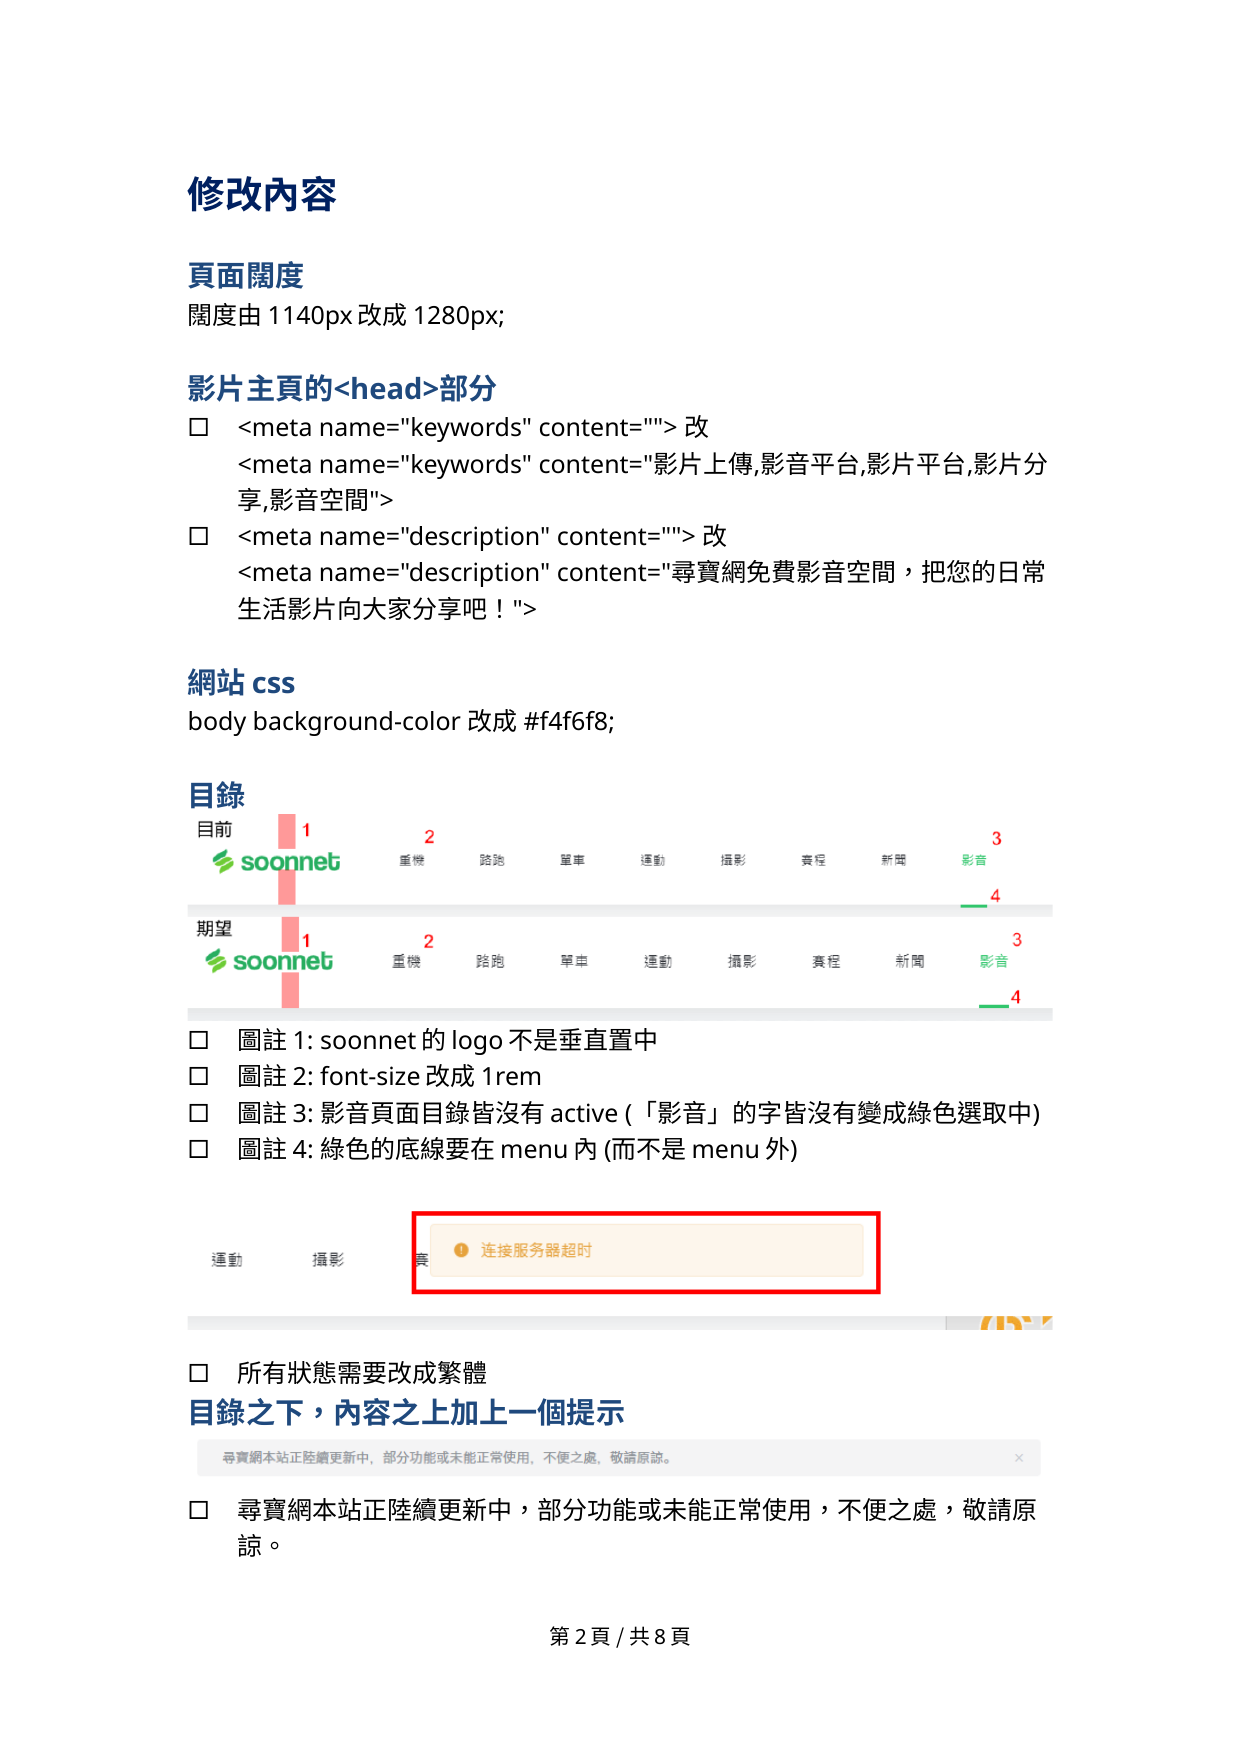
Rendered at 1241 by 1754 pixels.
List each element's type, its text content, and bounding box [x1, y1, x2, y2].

subtitle 影片主頁的<head>部分 [187, 365, 1053, 408]
text body background-color 改成 #f4f6f8; [187, 702, 1053, 738]
subtitle 頁面闊度 [187, 253, 1053, 295]
subtitle 修改內容 [187, 164, 1053, 219]
subtitle 網站css [187, 659, 1053, 702]
list 尋寶網本站正陸續更新中，部分功能或未能正常使用，不便之處，敬請原諒。 [187, 1491, 1053, 1563]
picture [187, 814, 1053, 1021]
picture [187, 1431, 1053, 1491]
list 所有狀態需要改成繁體 [187, 1353, 1053, 1389]
subtitle 目錄 [187, 772, 1053, 814]
list <meta name="keywords" content=""> 改 <meta name="keywords" content="影片上傳,影音平台,影片平台,影片分享,影音空間"> [187, 408, 1053, 517]
list 圖註1: soonnet的logo不是垂直置中 [187, 1021, 1053, 1057]
subtitle 目錄之下，內容之上加上一個提示 [187, 1389, 1053, 1431]
list 圖註3: 影音頁面目錄皆沒有active (「影音」的字皆沒有變成綠色選取中) [187, 1093, 1053, 1129]
list 圖註2: font-size改成1rem [187, 1057, 1053, 1093]
list 圖註4: 綠色的底線要在menu內 (而不是menu外) [187, 1129, 1053, 1166]
text 闊度由1140px改成1280px; [187, 295, 1053, 331]
list <meta name="description" content=""> 改 <meta name="description" content="尋寶網免費影音空間，把您的日常生活影片向大家分享吧！"> [187, 517, 1053, 625]
picture [187, 1203, 1053, 1330]
